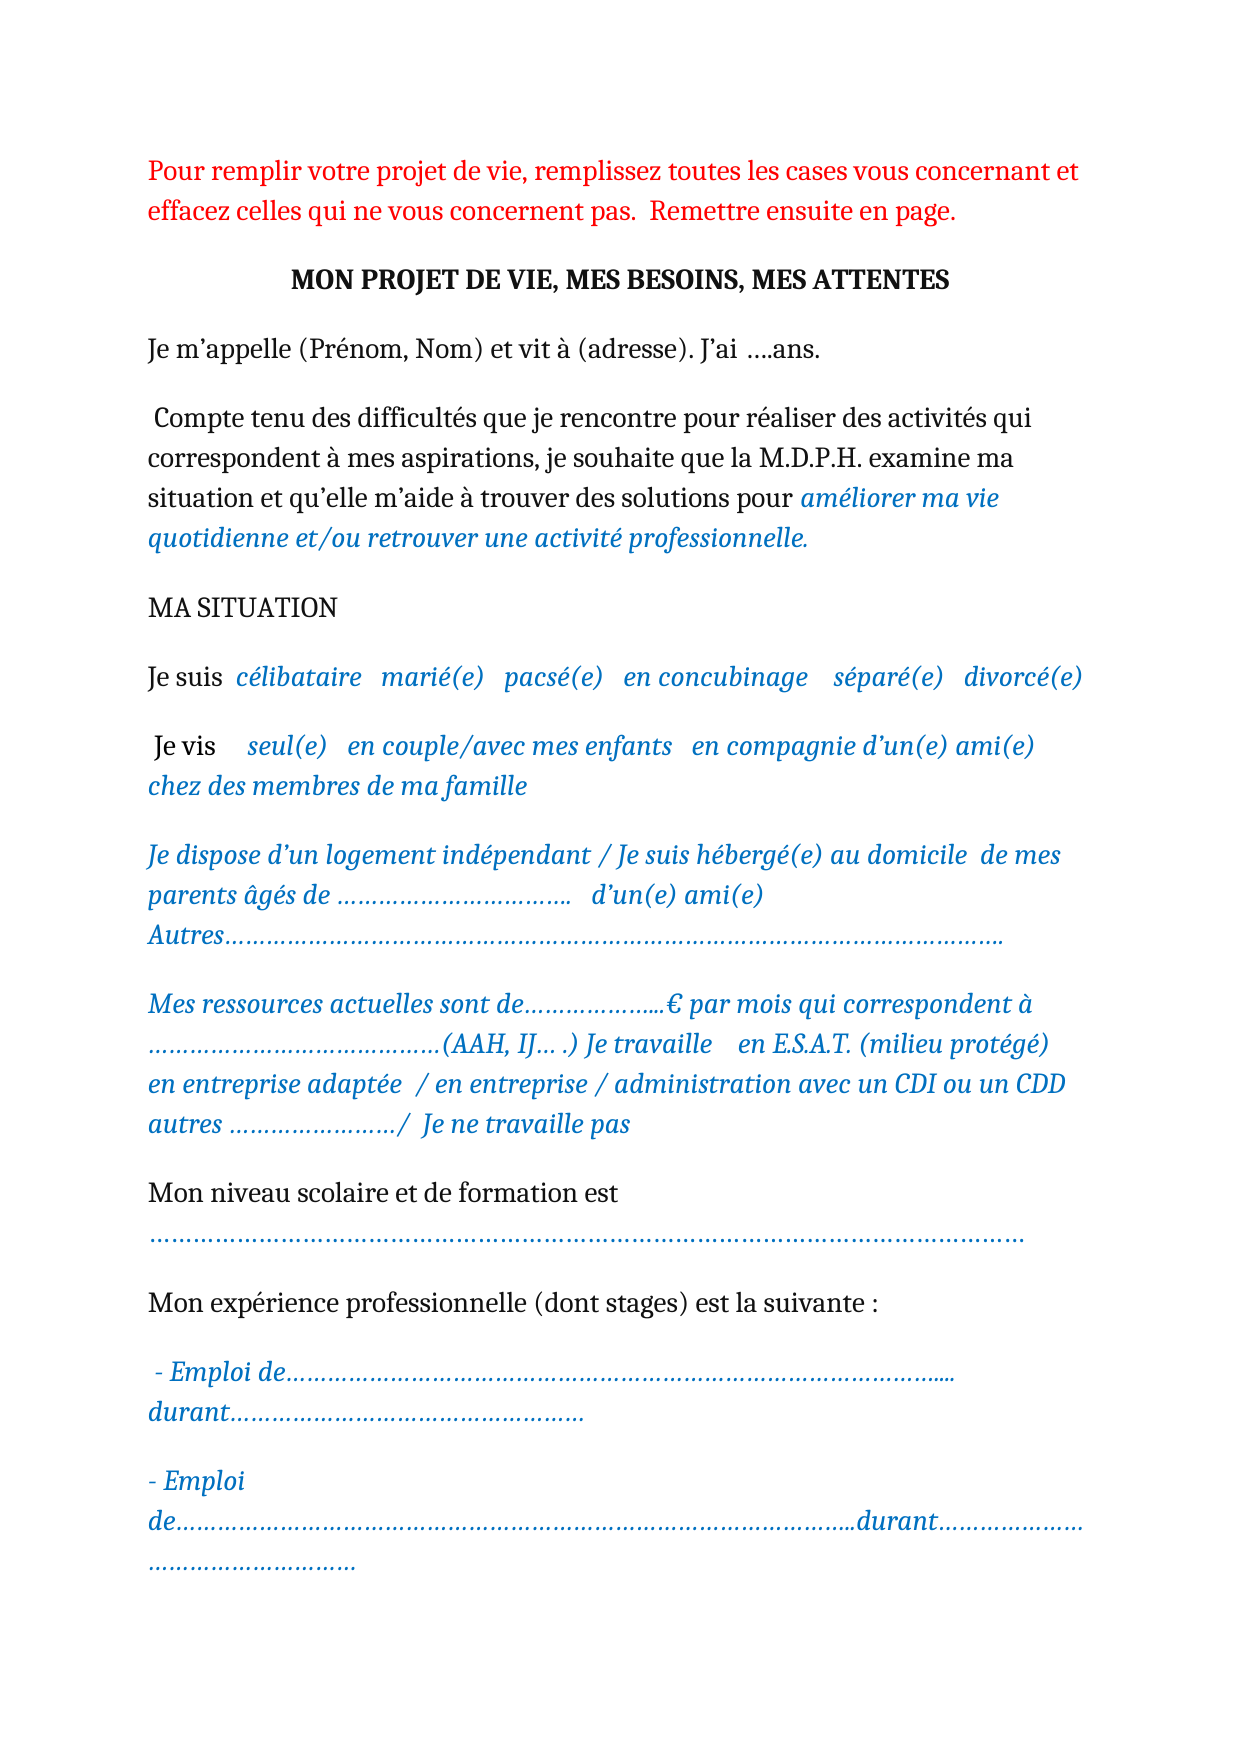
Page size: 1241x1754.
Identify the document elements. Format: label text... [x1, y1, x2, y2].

text Je m’appelle (Prénom, Nom) et vit à (adresse). J’ai ….ans. [148, 326, 1093, 366]
text - Emploi de……………………………………………………………………………………..durant…………………………………………… [148, 1458, 1093, 1578]
text Je vis seul(e) en couple/avec mes enfants en compagnie d’un(e) ami(e) chez des membres de ma famille [148, 723, 1093, 803]
text Mon niveau scolaire et de formation est ………………………………………………………………………………………………………… [148, 1170, 1093, 1250]
text Compte tenu des difficultés que je rencontre pour réaliser des activités qui correspondent à mes aspirations, je souhaite que la M.D.P.H. examine ma situation et qu’elle m’aide à trouver des solutions pour améliorer ma vie quotidienne et/ou retrouver une activité professionnelle. [148, 395, 1093, 555]
text Je suis célibataire marié(e) pacsé(e) en concubinage séparé(e) divorcé(e) [148, 653, 1093, 693]
text Mon expérience professionnelle (dont stages) est la suivante : [148, 1279, 1093, 1319]
text - Emploi de………………………………………………………………………………….... durant…………………………………………… [148, 1348, 1093, 1428]
text Pour remplir votre projet de vie, remplissez toutes les cases vous concernant et effacez celles qui ne vous concernent pas. Remettre ensuite en page. [148, 148, 1093, 228]
text MON PROJET DE VIE, MES BESOINS, MES ATTENTES [148, 257, 1093, 297]
text Je dispose d’un logement indépendant / Je suis hébergé(e) au domicile de mes parents âgés de ……………………………. d’un(e) ami(e) Autres…………………………………………………………………………………………………. [148, 832, 1093, 952]
text Mes ressources actuelles sont de………………...€ par mois qui correspondent à ……………………………………(AAH, IJ… .) Je travaille en E.S.A.T. (milieu protégé) en entreprise adaptée / en entreprise / administration avec un CDI ou un CDD autres ……………………/ Je ne travaille pas [148, 981, 1093, 1141]
text MA SITUATION [148, 584, 1093, 624]
